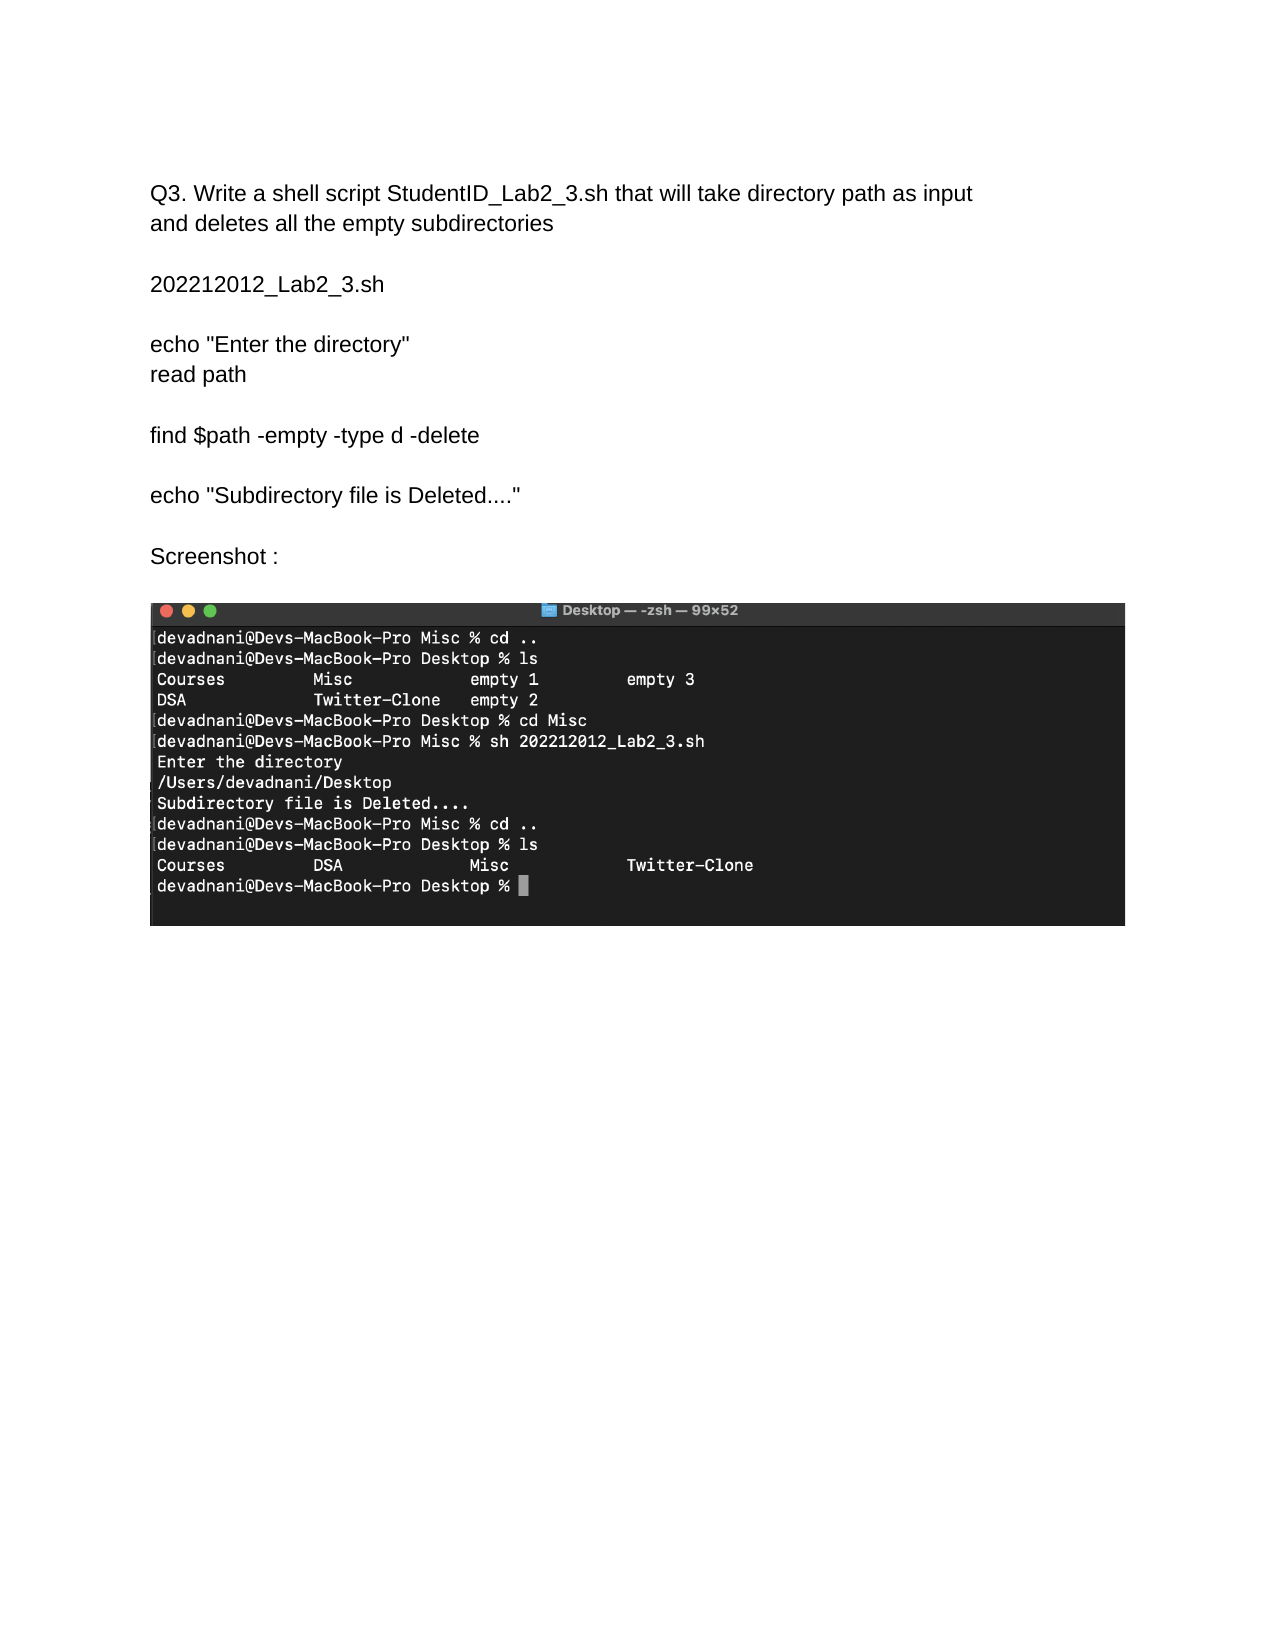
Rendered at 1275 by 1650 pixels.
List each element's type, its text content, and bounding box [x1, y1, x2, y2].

text and deletes all the empty subdirectories [150, 210, 1125, 237]
text Q3. Write a shell script StudentID_Lab2_3.sh that will take directory path as input [150, 180, 1125, 207]
picture [150, 603, 1125, 926]
text Screenshot : [150, 543, 1125, 569]
text find $path -empty -type d -delete [150, 422, 1125, 448]
text read path [150, 361, 1125, 388]
text echo "Enter the directory" [150, 331, 1125, 358]
text 202212012_Lab2_3.sh [150, 271, 1125, 297]
text echo "Subdirectory file is Deleted...." [150, 482, 1125, 509]
